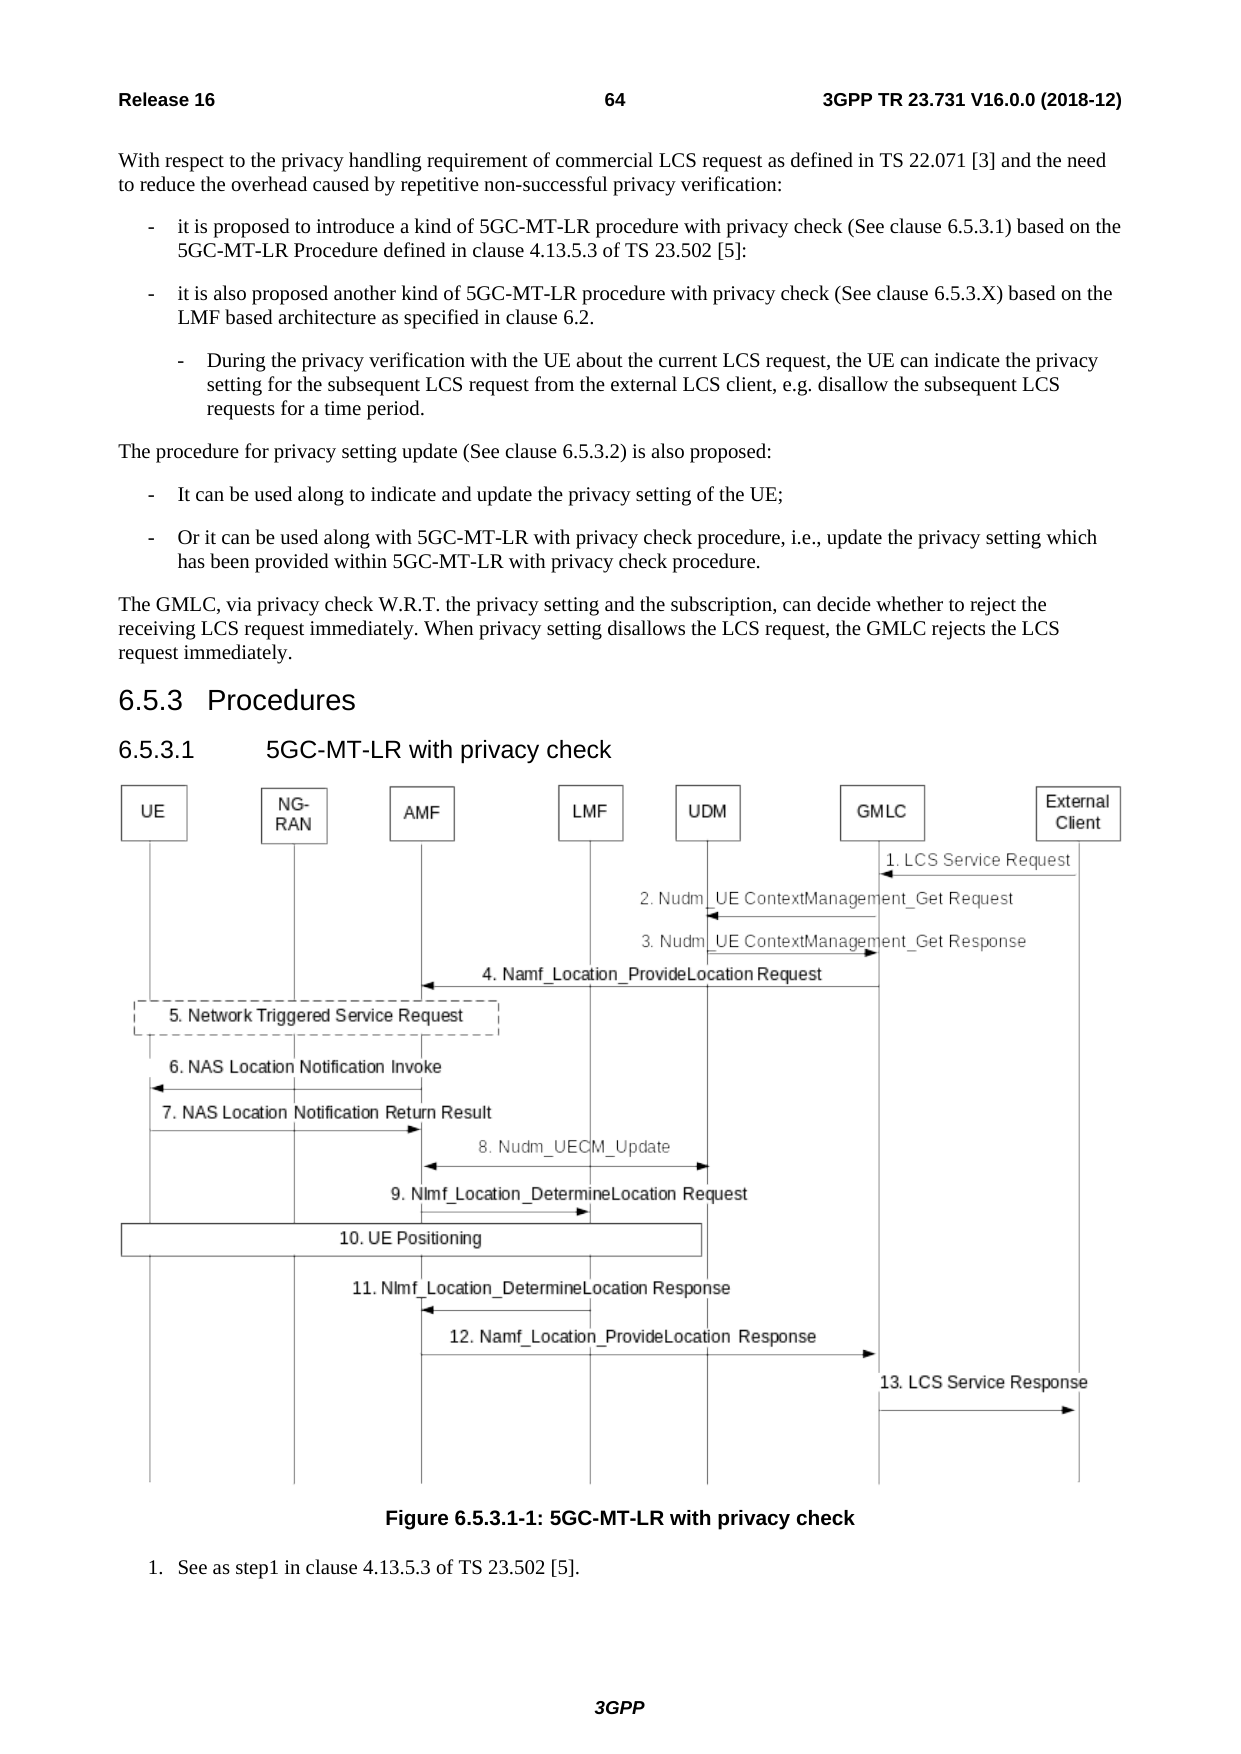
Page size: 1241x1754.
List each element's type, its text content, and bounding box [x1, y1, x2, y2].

text With respect to the privacy handling requirement of commercial LCS request as defined in TS 22.071 [3] and the need to reduce the overhead caused by repetitive non-successful privacy verification: [118, 147, 1122, 196]
subtitle 6.5.3 Procedures [118, 682, 1122, 716]
text Figure 6.5.3.1-1: 5GC-MT-LR with privacy check [118, 1506, 1122, 1530]
text The procedure for privacy setting update (See clause 6.5.3.2) is also proposed: [118, 439, 1122, 463]
text - Or it can be used along with 5GC-MT-LR with privacy check procedure, i.e., update the privacy setting which has been provided within 5GC-MT-LR with privacy check procedure. [148, 525, 1122, 573]
text - it is proposed to introduce a kind of 5GC-MT-LR procedure with privacy check (See clause 6.5.3.1) based on the 5GC-MT-LR Procedure defined in clause 4.13.5.3 of TS 23.502 [5]: [148, 214, 1122, 262]
text - During the privacy verification with the UE about the current LCS request, the UE can indicate the privacy setting for the subsequent LCS request from the external LCS client, e.g. disallow the subsequent LCS requests for a time period. [177, 348, 1122, 420]
text - It can be used along to indicate and update the privacy setting of the UE; [148, 482, 1122, 506]
text 1. See as step1 in clause 4.13.5.3 of TS 23.502 [5]. [148, 1555, 1122, 1579]
text The GMLC, via privacy check W.R.T. the privacy setting and the subscription, can decide whether to reject the receiving LCS request immediately. When privacy setting disallows the LCS request, the GMLC rejects the LCS request immediately. [118, 592, 1122, 664]
text - it is also proposed another kind of 5GC-MT-LR procedure with privacy check (See clause 6.5.3.X) based on the LMF based architecture as specified in clause 6.2. [148, 281, 1122, 329]
subtitle 6.5.3.1 5GC-MT-LR with privacy check [118, 735, 1122, 763]
